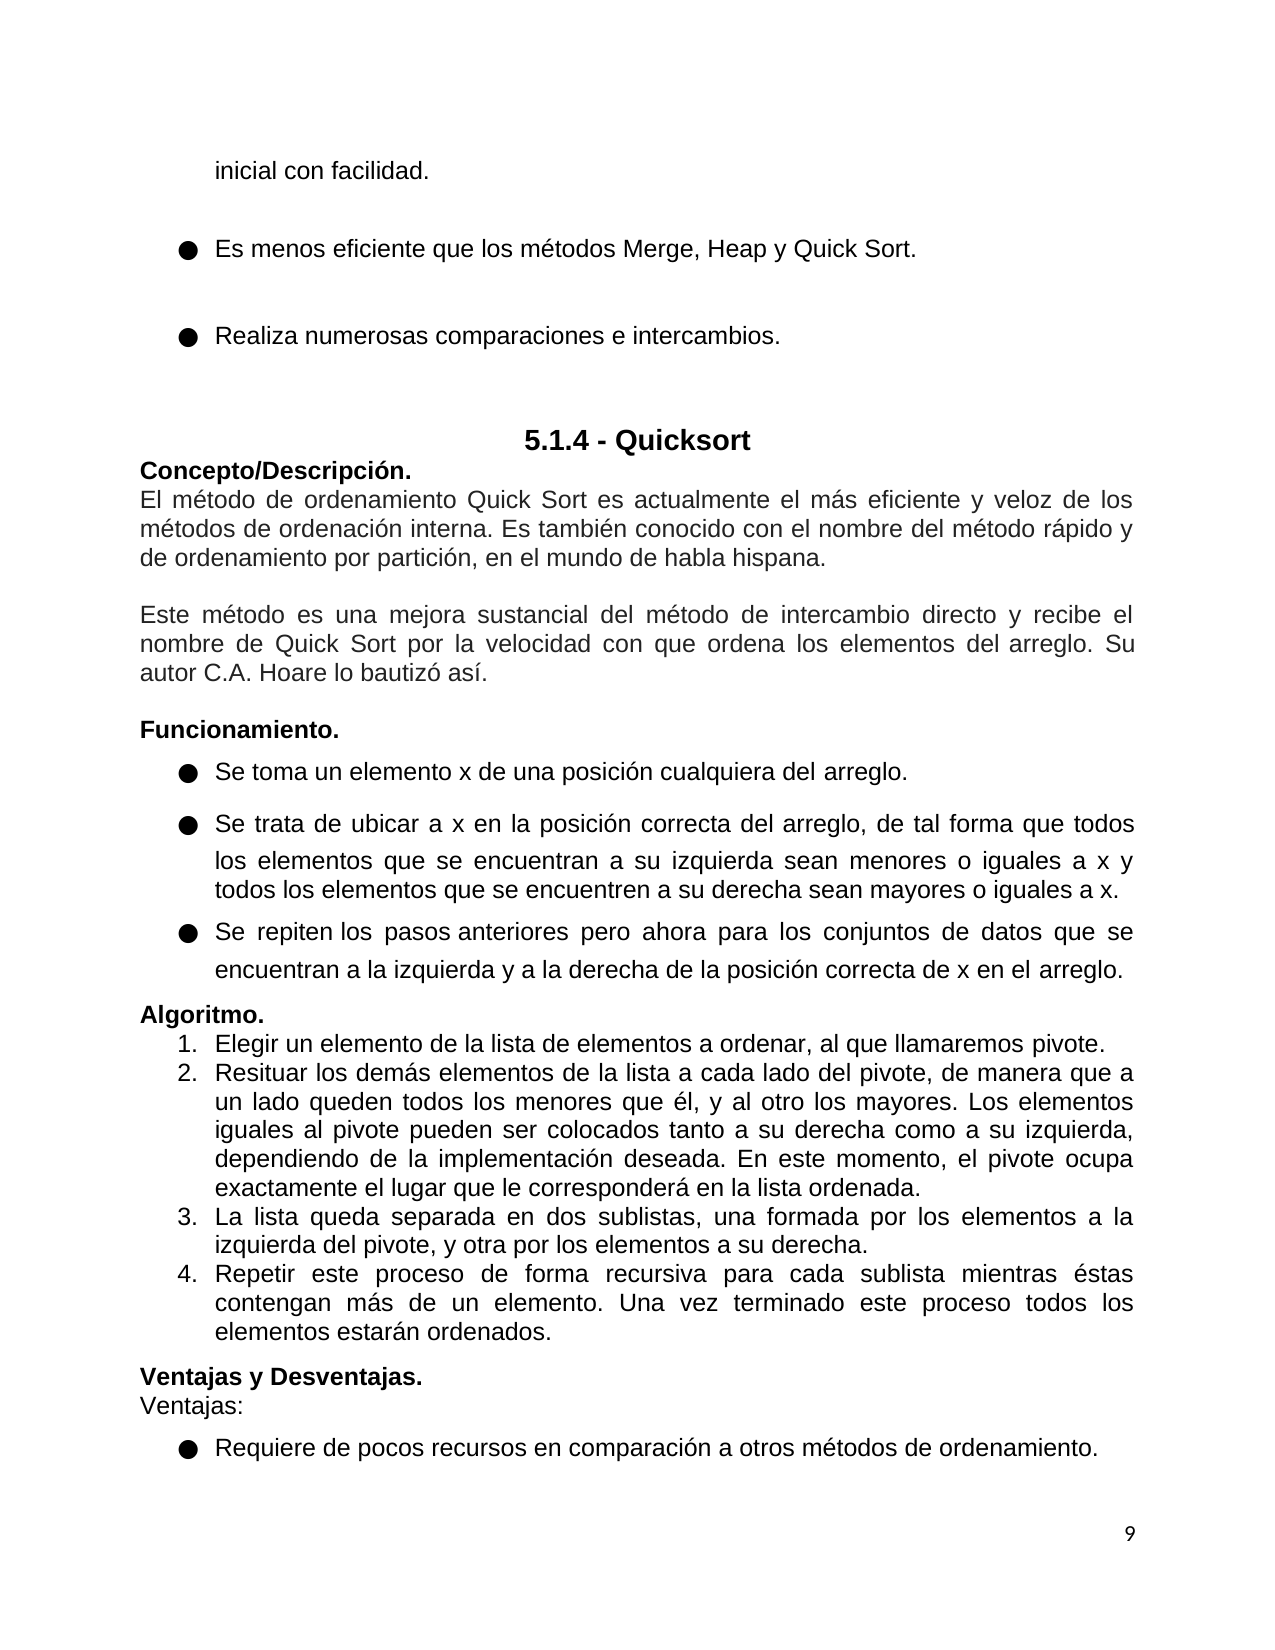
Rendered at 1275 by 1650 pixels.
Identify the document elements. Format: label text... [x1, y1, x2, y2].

list La lista queda separada en dos sublistas, una formada por los elementos a la izquierda del pivote, y otra por los elementos a su derecha. [177, 1202, 1135, 1259]
list Requiere de pocos recursos en comparación a otros métodos de ordenamiento. [177, 1419, 1135, 1471]
text Ventajas: [139, 1391, 1135, 1419]
list Es menos eficiente que los métodos Merge, Heap y Quick Sort. [177, 220, 1135, 272]
text 5.1.4 - Quicksort [139, 423, 1135, 456]
text Concepto/Descripción. [139, 456, 1135, 485]
list Realiza numerosas comparaciones e intercambios. [177, 307, 1135, 358]
list Se repiten los pasos anteriores pero ahora para los conjuntos de datos que se encuentran a la izquierda y a la derecha de la posición correcta de x en el arreglo. [177, 904, 1135, 984]
list Se toma un elemento x de una posición cualquiera del arreglo. [177, 744, 1135, 795]
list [177, 156, 1135, 185]
text El método de ordenamiento Quick Sort es actualmente el más eficiente y veloz de los métodos de ordenación interna. Es también conocido con el nombre del método rápido y de ordenamiento por partición, en el mundo de habla hispana. [139, 485, 1135, 571]
list Elegir un elemento de la lista de elementos a ordenar, al que llamaremos pivote. [177, 1029, 1135, 1058]
text Ventajas y Desventajas. [139, 1362, 1135, 1391]
list Se trata de ubicar a x en la posición correcta del arreglo, de tal forma que todos los elementos que se encuentran a su izquierda sean menores o iguales a x y todos los elementos que se encuentren a su derecha sean mayores o iguales a x. [177, 795, 1135, 904]
list Repetir este proceso de forma recursiva para cada sublista mientras éstas contengan más de un elemento. Una vez terminado este proceso todos los elementos estarán ordenados. [177, 1259, 1135, 1345]
text Funcionamiento. [139, 715, 1135, 744]
text Algoritmo. [139, 1000, 1135, 1029]
list Resituar los demás elementos de la lista a cada lado del pivote, de manera que a un lado queden todos los menores que él, y al otro los mayores. Los elementos iguales al pivote pueden ser colocados tanto a su derecha como a su izquierda, dependiendo de la implementación deseada. En este momento, el pivote ocupa exactamente el lugar que le corresponderá en la lista ordenada. [177, 1058, 1135, 1202]
text Este método es una mejora sustancial del método de intercambio directo y recibe el nombre de Quick Sort por la velocidad con que ordena los elementos del arreglo. Su autor C.A. Hoare lo bautizó así. [139, 600, 1135, 686]
